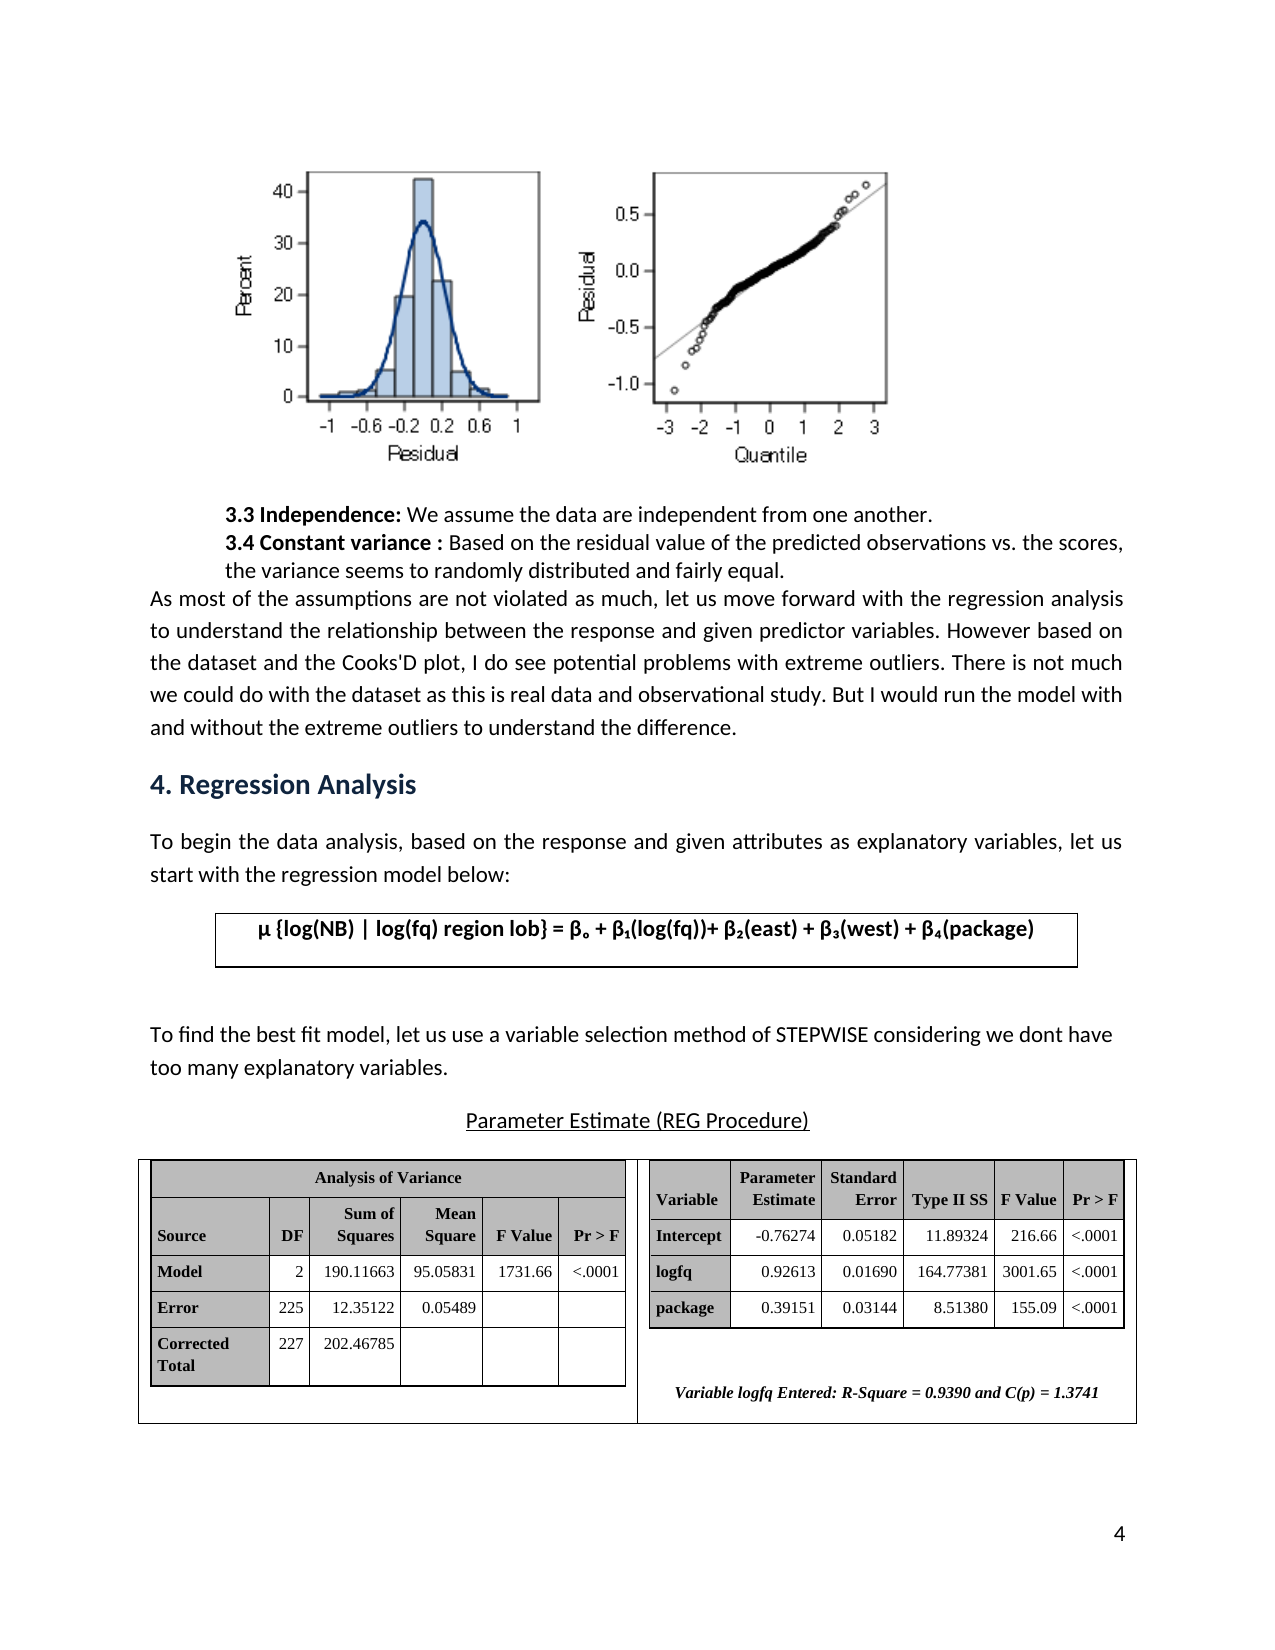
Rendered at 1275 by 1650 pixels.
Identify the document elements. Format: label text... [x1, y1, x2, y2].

text As most of the assumptions are not violated as much, let us move forward with the regression analysis to understand the relationship between the response and given predictor variables. However based on the dataset and the Cooks'D plot, I do see potential problems with extreme outliers. There is not much we could do with the dataset as this is real data and observational study. But I would run the model with and without the extreme outliers to understand the difference. [150, 584, 1125, 741]
list 3.4 Constant variance : Based on the residual value of the predicted observations vs. the scores, the variance seems to randomly distributed and fairly equal. [225, 528, 1125, 584]
text To begin the data analysis, based on the response and given attributes as explanatory variables, let us start with the regression model below: [150, 827, 1125, 888]
table_header [139, 1160, 637, 1423]
table_header [638, 1160, 1136, 1423]
table_header µ {log(NB) | log(fq) region lob} = βₒ + β₁(log(fq))+ β₂(east) + β₃(west) + β₄(package) [216, 914, 1077, 966]
text 4. Regression Analysis [150, 766, 1125, 801]
text To find the best fit model, let us use a variable selection method of STEPWISE considering we dont have too many explanatory variables. [150, 1021, 1125, 1081]
picture [225, 150, 907, 472]
text Parameter Estimate (REG Procedure) [150, 1106, 1125, 1134]
list 3.3 Independence: We assume the data are independent from one another. [225, 500, 1125, 528]
